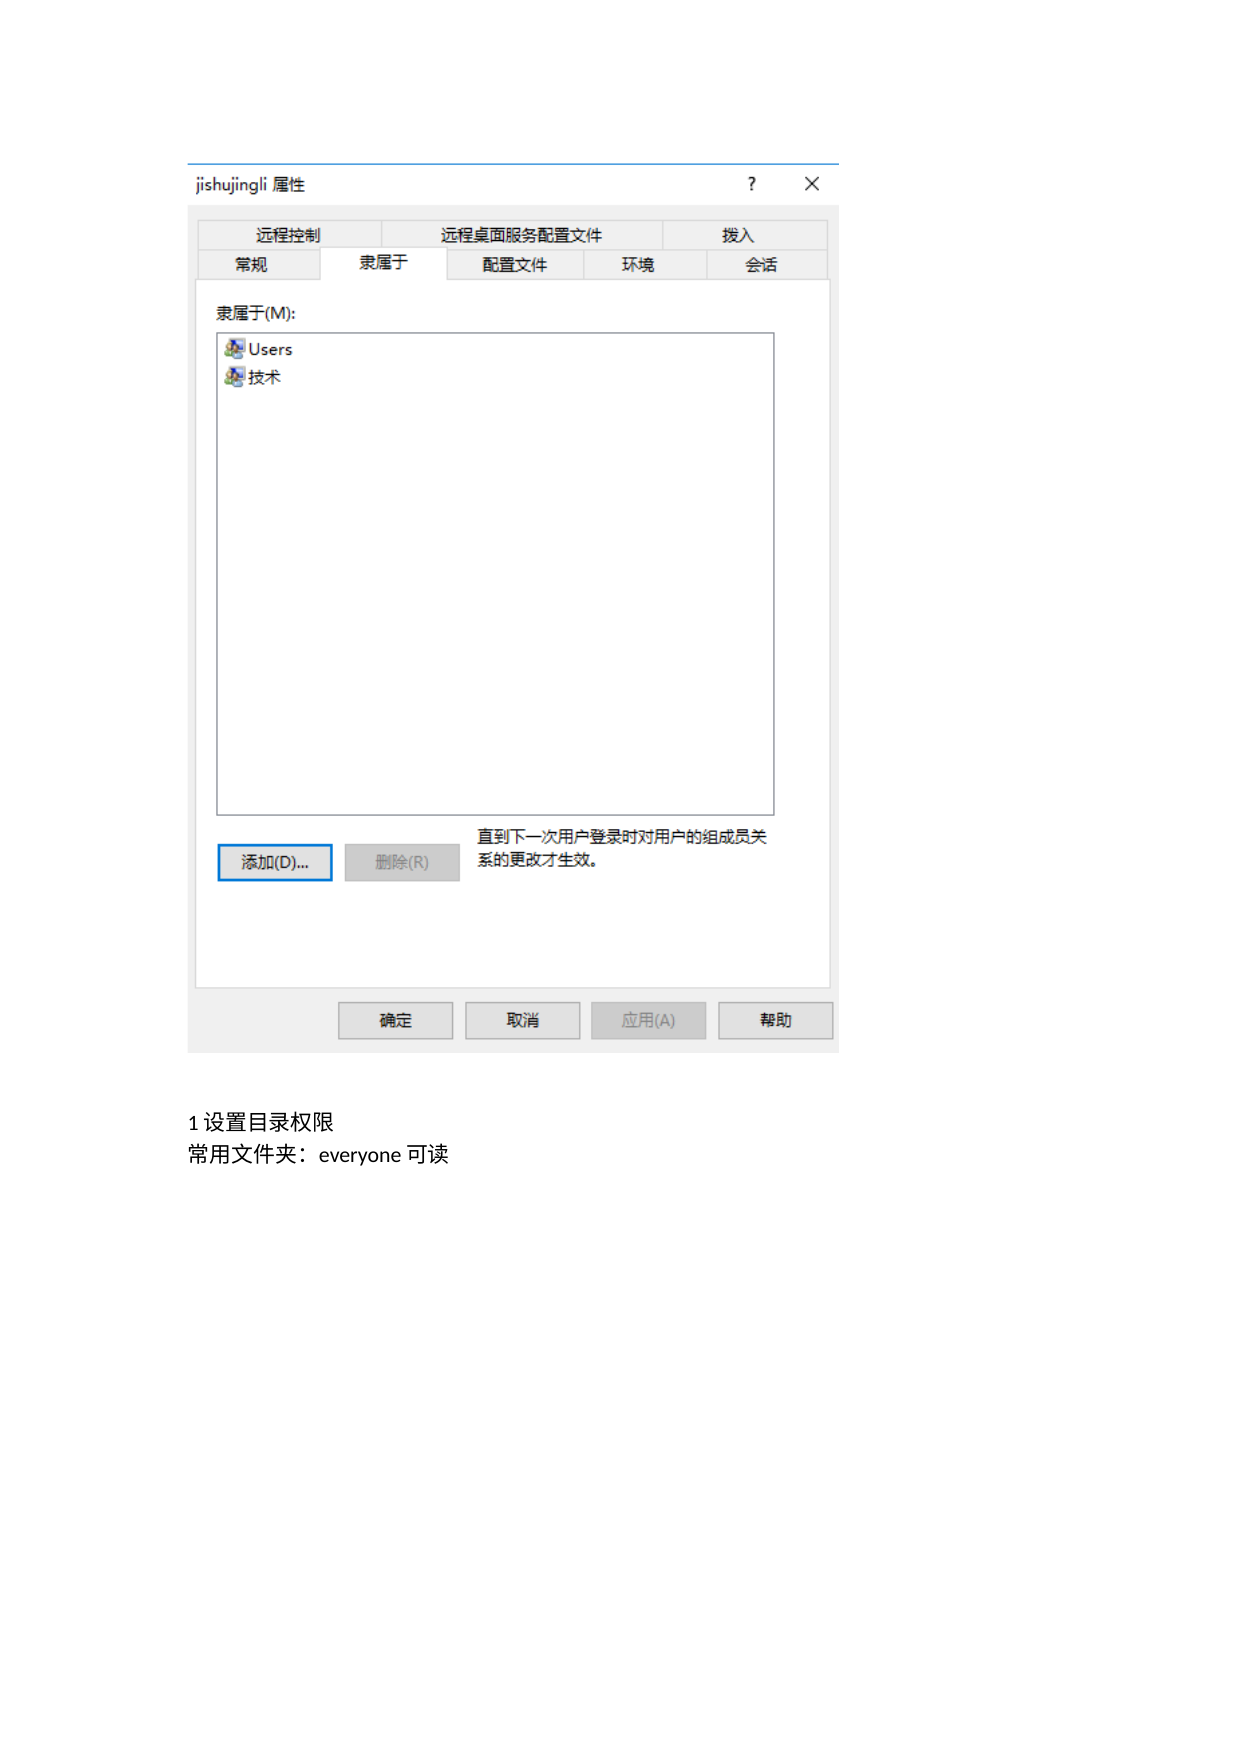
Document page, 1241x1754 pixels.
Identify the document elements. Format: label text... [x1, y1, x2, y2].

picture [187, 162, 839, 1053]
text 1设置目录权限 [187, 1104, 1053, 1137]
text 常用文件夹：everyone可读 [187, 1137, 1053, 1169]
